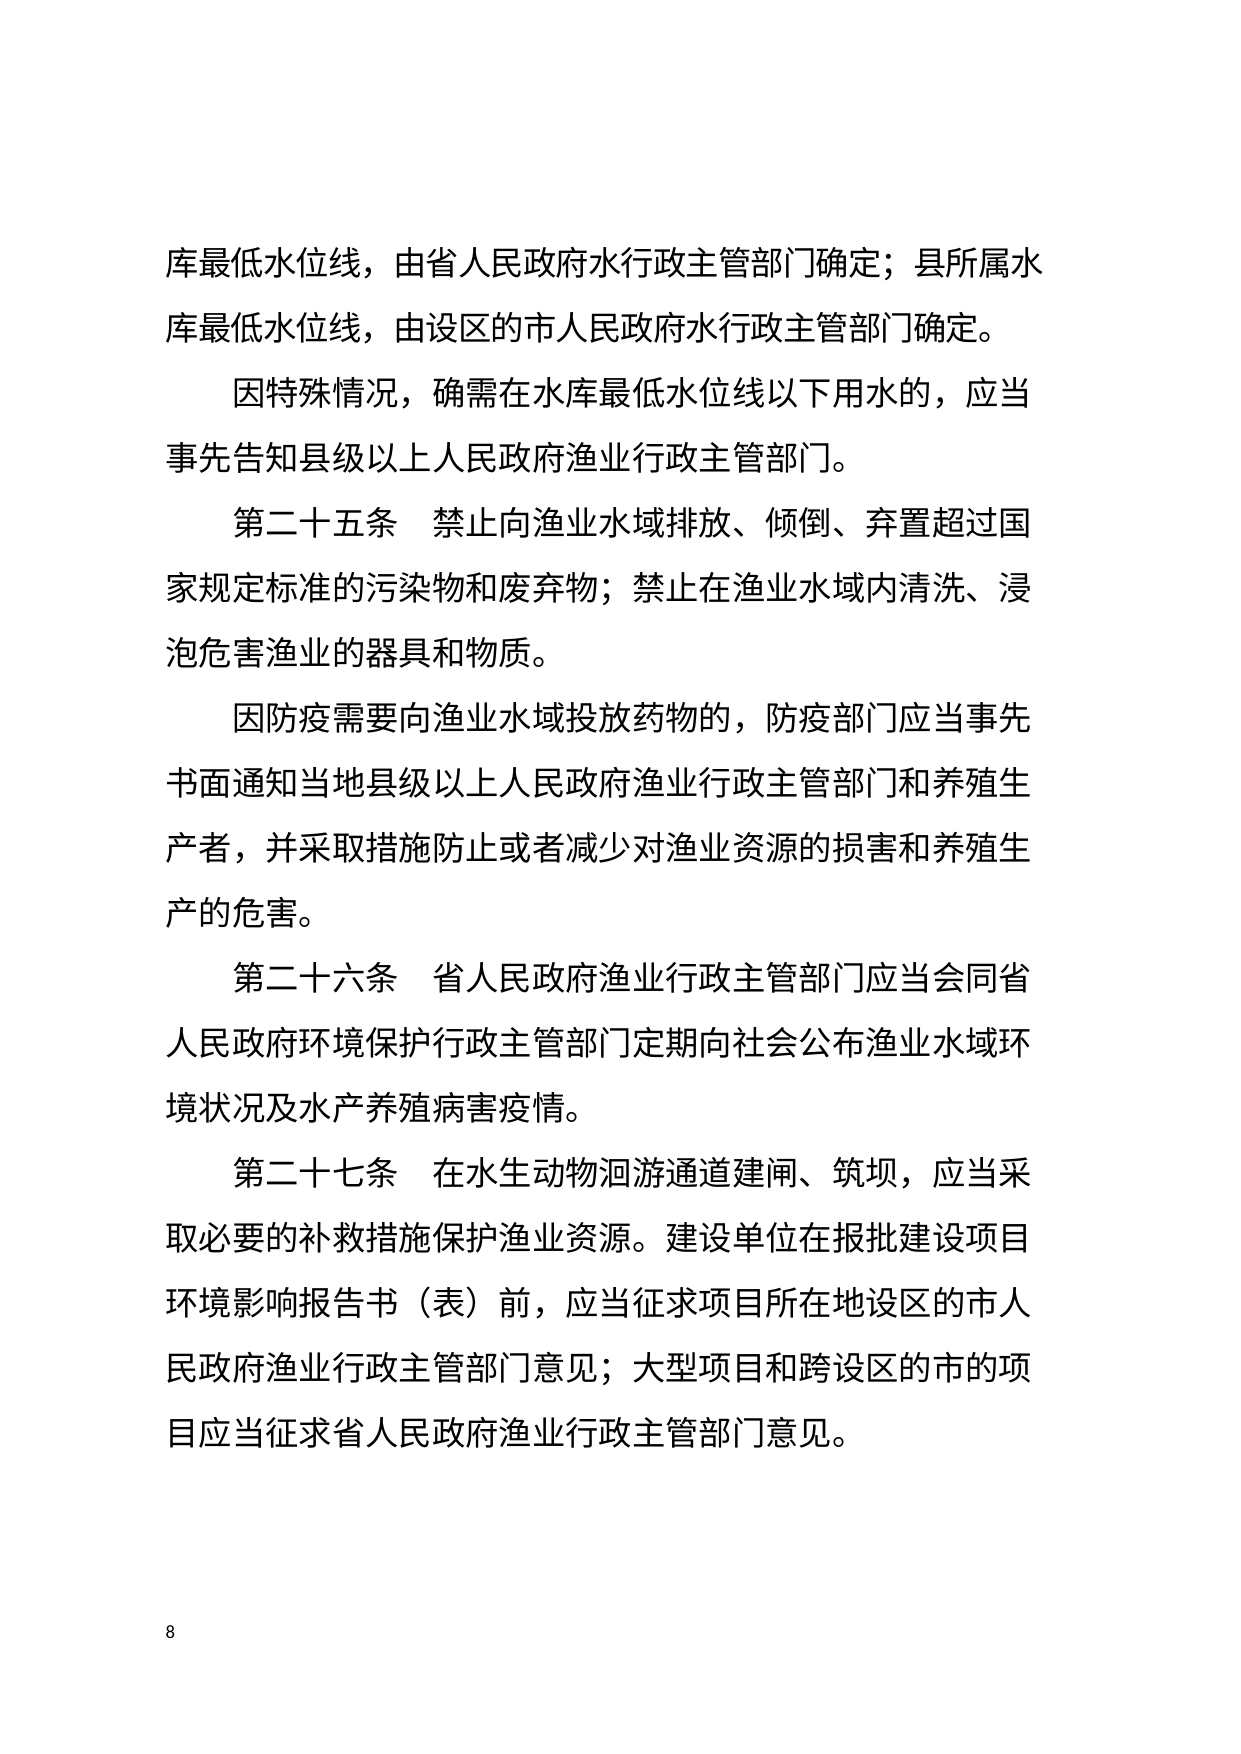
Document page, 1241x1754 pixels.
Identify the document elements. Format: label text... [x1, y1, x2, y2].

text 第二十五条 禁止向渔业水域排放、倾倒、弃置超过国家规定标准的污染物和废弃物；禁止在渔业水域内清洗、浸泡危害渔业的器具和物质。 [165, 489, 1053, 684]
text 因防疫需要向渔业水域投放药物的，防疫部门应当事先书面通知当地县级以上人民政府渔业行政主管部门和养殖生产者，并采取措施防止或者减少对渔业资源的损害和养殖生产的危害。 [165, 684, 1053, 944]
text 第二十七条 在水生动物洄游通道建闸、筑坝，应当采取必要的补救措施保护渔业资源。建设单位在报批建设项目环境影响报告书（表）前，应当征求项目所在地设区的市人民政府渔业行政主管部门意见；大型项目和跨设区的市的项目应当征求省人民政府渔业行政主管部门意见。 [165, 1139, 1053, 1464]
text 第二十六条 省人民政府渔业行政主管部门应当会同省人民政府环境保护行政主管部门定期向社会公布渔业水域环境状况及水产养殖病害疫情。 [165, 944, 1053, 1139]
text 因特殊情况，确需在水库最低水位线以下用水的，应当事先告知县级以上人民政府渔业行政主管部门。 [165, 359, 1053, 489]
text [165, 229, 1053, 359]
